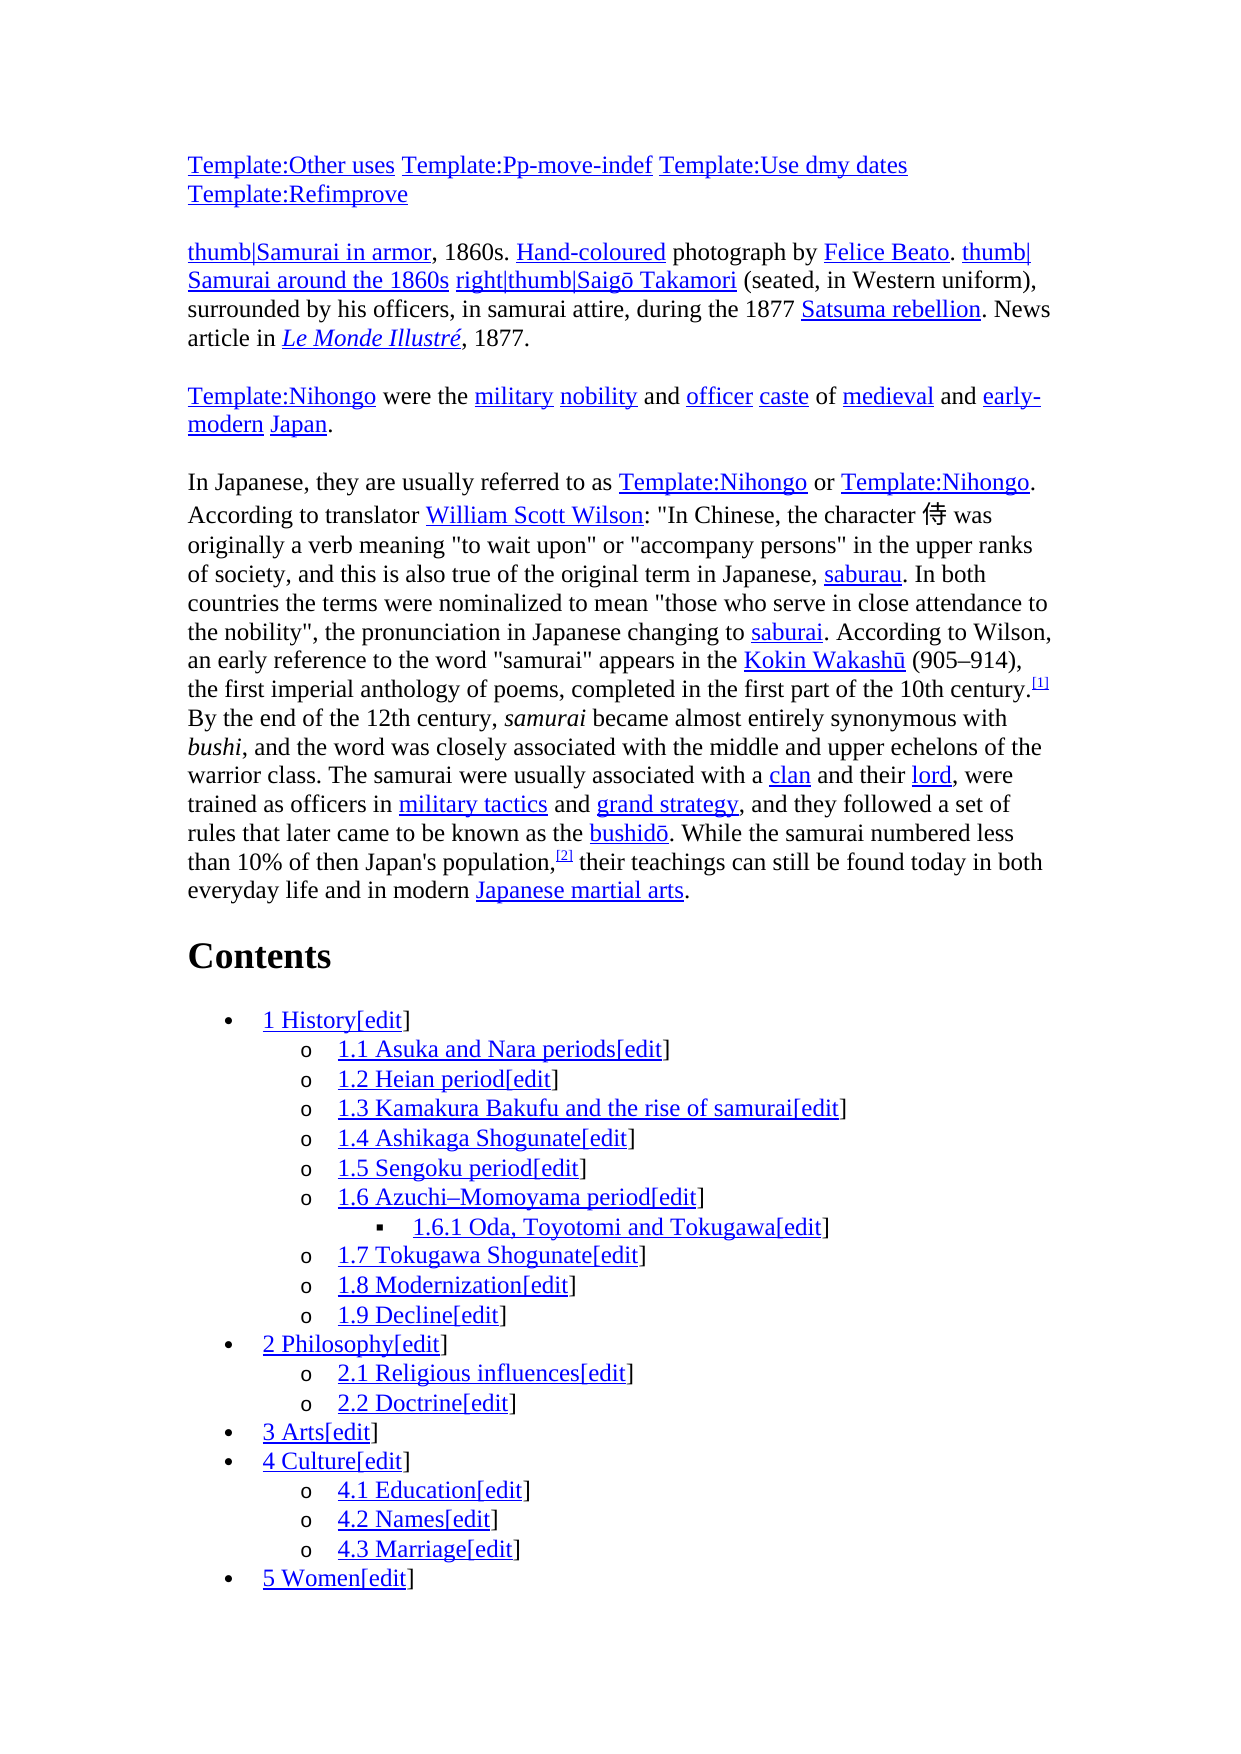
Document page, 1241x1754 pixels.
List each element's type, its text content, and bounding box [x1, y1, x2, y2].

list 1.2 Heian period[edit] [300, 1064, 1053, 1093]
text Template:Nihongo were the military nobility and officer caste of medieval and early-modern Japan. [187, 381, 1053, 438]
text thumb|Samurai in armor, 1860s. Hand-coloured photograph by Felice Beato. thumb|Samurai around the 1860s right|thumb|Saigō Takamori (seated, in Western uniform), surrounded by his officers, in samurai attire, during the 1877 Satsuma rebellion. News article in Le Monde Illustré, 1877. [187, 237, 1053, 352]
list 1.3 Kamakura Bakufu and the rise of samurai[edit] [300, 1093, 1053, 1123]
list 1.7 Tokugawa Shogunate[edit] [300, 1241, 1053, 1270]
list 4.1 Education[edit] [300, 1475, 1053, 1504]
text In Japanese, they are usually referred to as Template:Nihongo or Template:Nihongo. According to translator William Scott Wilson: "In Chinese, the character 侍 was originally a verb meaning "to wait upon" or "accompany persons" in the upper ranks of society, and this is also true of the original term in Japanese, saburau. In both countries the terms were nominalized to mean "those who serve in close attendance to the nobility", the pronunciation in Japanese changing to saburai. According to Wilson, an early reference to the word "samurai" appears in the Kokin Wakashū (905–914), the first imperial anthology of poems, completed in the first part of the 10th century.[1] By the end of the 12th century, samurai became almost entirely synonymous with bushi, and the word was closely associated with the middle and upper echelons of the warrior class. The samurai were usually associated with a clan and their lord, were trained as officers in military tactics and grand strategy, and they followed a set of rules that later came to be known as the bushidō. While the samurai numbered less than 10% of then Japan's population,[2] their teachings can still be found today in both everyday life and in modern Japanese martial arts. [187, 467, 1053, 904]
list 1.1 Asuka and Nara periods[edit] [300, 1034, 1053, 1064]
list 4.2 Names[edit] [300, 1504, 1053, 1534]
list 1.4 Ashikaga Shogunate[edit] [300, 1123, 1053, 1153]
list 1.8 Modernization[edit] [300, 1270, 1053, 1300]
list 2 Philosophy[edit] [225, 1329, 1053, 1358]
subtitle Contents [187, 933, 1053, 976]
list 1.6 Azuchi–Momoyama period[edit] [300, 1182, 1053, 1212]
list 1.9 Decline[edit] [300, 1300, 1053, 1329]
list 1.6.1 Oda, Toyotomi and Tokugawa[edit] [375, 1212, 1053, 1241]
list 1.5 Sengoku period[edit] [300, 1153, 1053, 1182]
text Template:Other uses Template:Pp-move-indef Template:Use dmy dates Template:Refimprove [187, 150, 1053, 207]
list 3 Arts[edit] [225, 1417, 1053, 1446]
list 2.1 Religious influences[edit] [300, 1358, 1053, 1388]
list 5 Women[edit] [225, 1563, 1053, 1592]
list 2.2 Doctrine[edit] [300, 1388, 1053, 1417]
list 1 History[edit] [225, 1006, 1053, 1034]
list 4 Culture[edit] [225, 1446, 1053, 1475]
list 4.3 Marriage[edit] [300, 1534, 1053, 1563]
